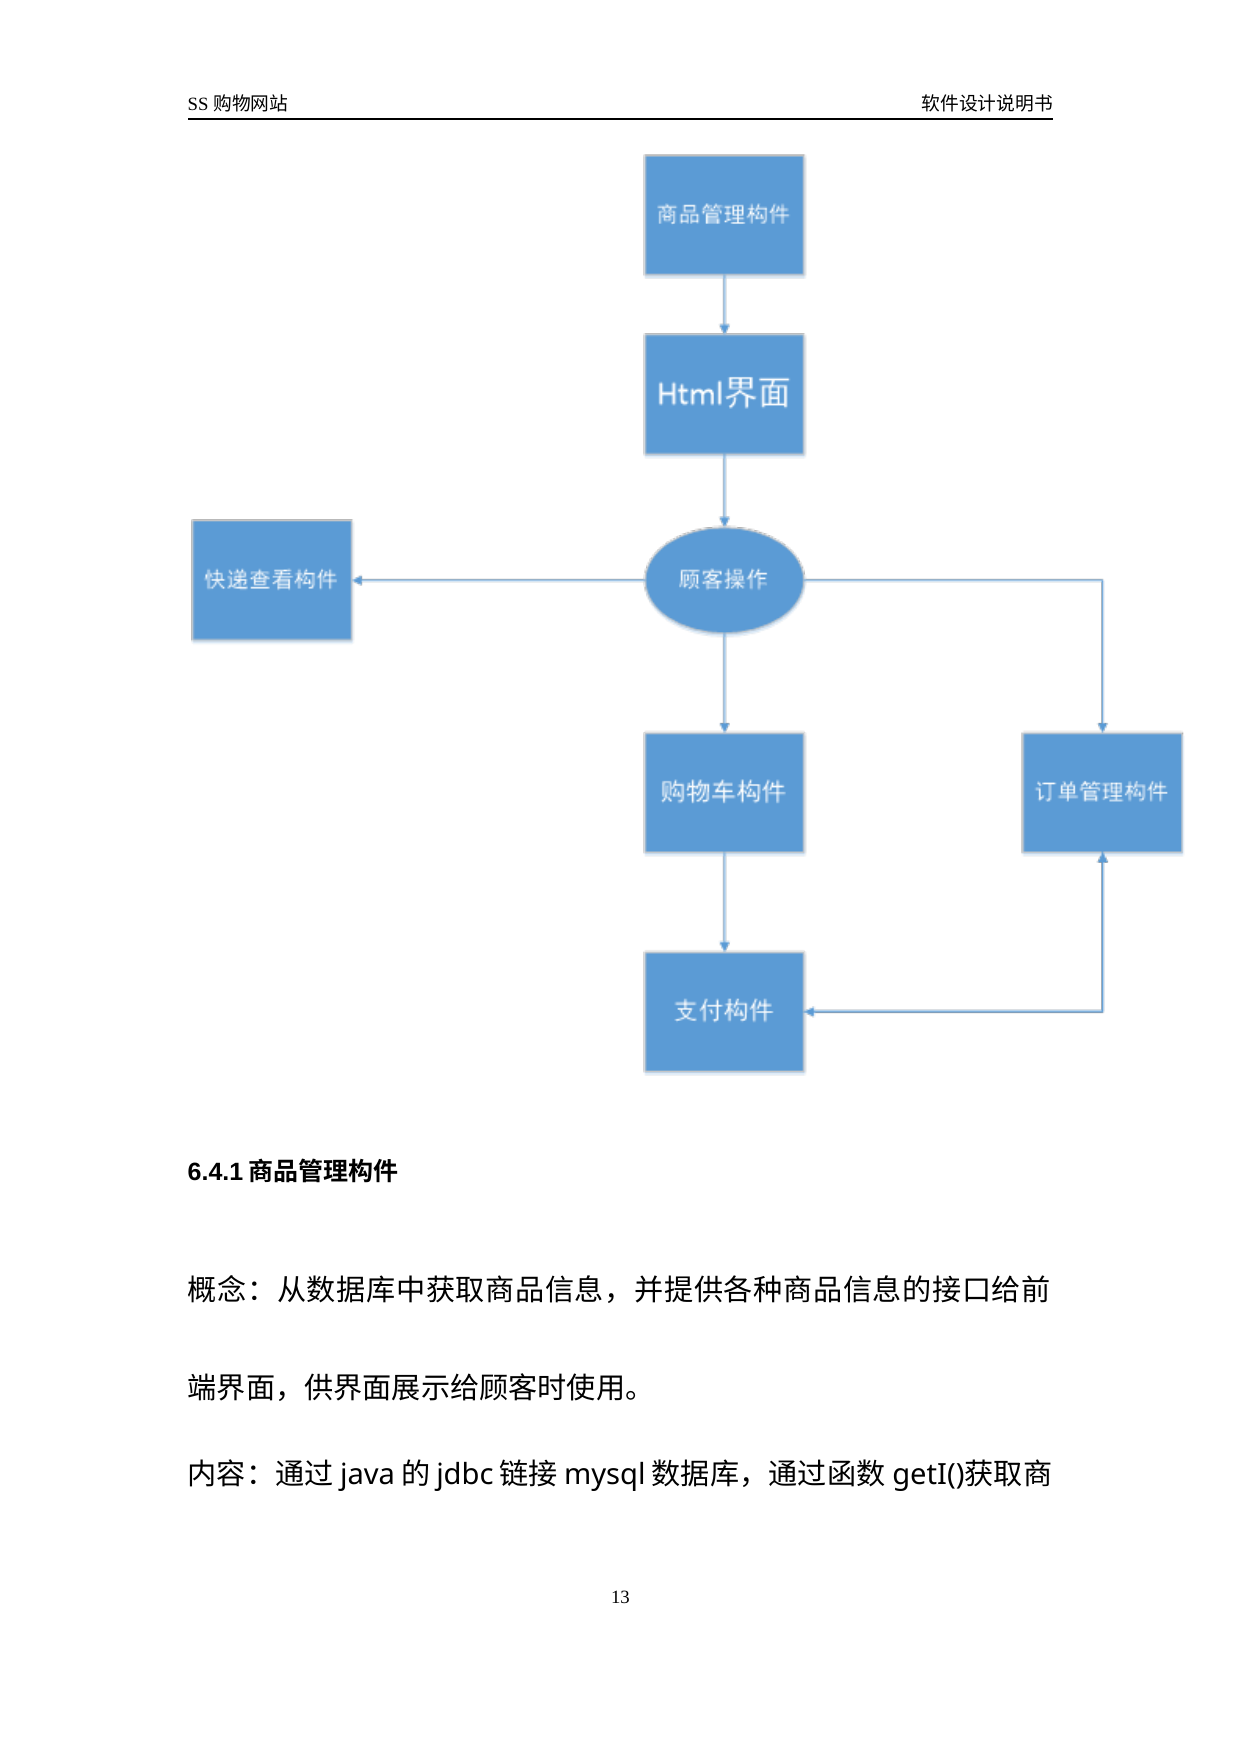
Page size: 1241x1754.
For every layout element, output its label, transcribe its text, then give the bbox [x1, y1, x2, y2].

text 概念：从数据库中获取商品信息，并提供各种商品信息的接口给前端界面，供界面展示给顾客时使用。 [187, 1256, 1053, 1418]
subtitle 6.4.1商品管理构件 [187, 1137, 1053, 1202]
picture [187, 153, 1191, 1082]
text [187, 1439, 1053, 1504]
